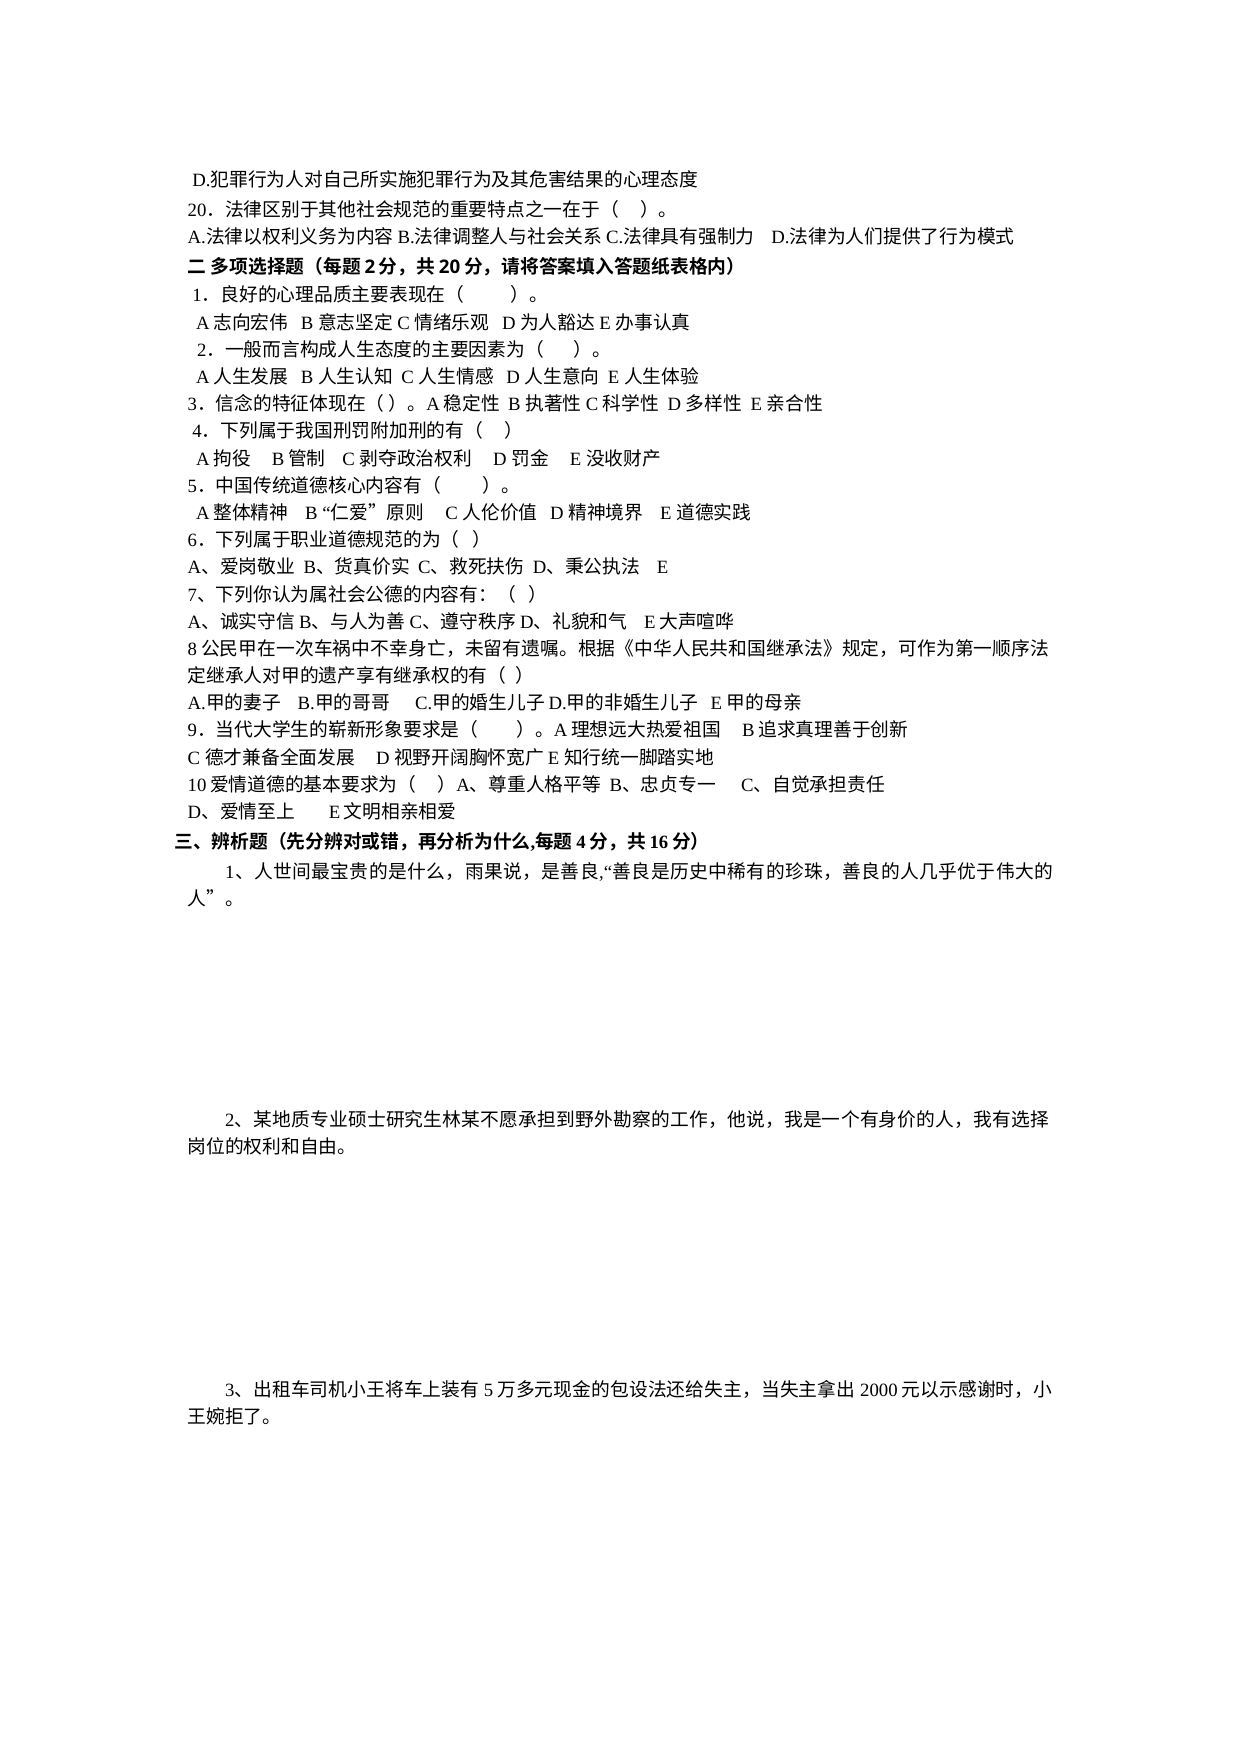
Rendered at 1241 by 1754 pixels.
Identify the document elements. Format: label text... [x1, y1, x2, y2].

text 2．一般而言构成人生态度的主要因素为（ ）。 [187, 334, 1053, 362]
text 7、下列你认为属社会公德的内容有：（ ） [187, 579, 1053, 606]
text 10爱情道德的基本要求为（ ）A、尊重人格平等 B、忠贞专一 C、自觉承担责任 [187, 769, 1053, 797]
list 某地质专业硕士研究生林某不愿承担到野外勘察的工作，他说，我是一个有身价的人，我有选择岗位的权利和自由。 [187, 1105, 1053, 1159]
text A 人生发展 B 人生认知 C 人生情感 D 人生意向 E 人生体验 [187, 362, 1053, 389]
text A 志向宏伟 B 意志坚定 C 情绪乐观 D 为人豁达 E 办事认真 [187, 307, 1053, 334]
text A、诚实守信 B、与人为善 C、遵守秩序 D、礼貌和气 E大声喧哗 [187, 606, 1053, 633]
text A.法律以权利义务为内容 B.法律调整人与社会关系C.法律具有强制力 D.法律为人们提供了行为模式 [187, 222, 1053, 249]
text 8公民甲在一次车祸中不幸身亡，未留有遗嘱。根据《中华人民共和国继承法》规定，可作为第一顺序法定继承人对甲的遗产享有继承权的有（ ） A.甲的妻子 B.甲的哥哥 C.甲的婚生儿子D.甲的非婚生儿子 E 甲的母亲 9．当代大学生的崭新形象要求是（ ）。A理想远大热爱祖国 B追求真理善于创新 [187, 633, 1053, 742]
text 二 多项选择题（每题2分，共20分，请将答案填入答题纸表格内） [187, 249, 1053, 280]
text 1．良好的心理品质主要表现在（ ）。 [187, 280, 1053, 307]
text C 德才兼备全面发展 D 视野开阔胸怀宽广E 知行统一脚踏实地 [187, 742, 1053, 769]
text 1、人世间最宝贵的是什么，雨果说，是善良,“善良是历史中稀有的珍珠，善良的人几乎优于伟大的人”。 [187, 856, 1053, 911]
text 20．法律区别于其他社会规范的重要特点之一在于（ ）。 [187, 194, 1053, 222]
text A 整体精神 B “仁爱”原则 C 人伦价值 D 精神境界 E 道德实践 [187, 498, 1053, 525]
text 5．中国传统道德核心内容有（ ）。 [187, 470, 1053, 498]
text 三、辨析题（先分辨对或错，再分析为什么,每题4分，共16分） [137, 824, 1053, 856]
text D、爱情至上 E文明相亲相爱 [187, 797, 1053, 824]
list 出租车司机小王将车上装有5万多元现金的包设法还给失主，当失主拿出2000元以示感谢时，小王婉拒了。 [187, 1375, 1053, 1429]
text D.犯罪行为人对自己所实施犯罪行为及其危害结果的心理态度 [187, 162, 1053, 194]
text 3．信念的特征体现在（ ）。A 稳定性 B 执著性 C 科学性 D 多样性 E 亲合性 [187, 389, 1053, 416]
text 4．下列属于我国刑罚附加刑的有（ ） [187, 416, 1053, 443]
text A、爱岗敬业 B、货真价实 C、救死扶伤 D、秉公执法 E [187, 552, 1053, 579]
text 6．下列属于职业道德规范的为（ ） [187, 525, 1053, 552]
text A 拘役 B管制 C 剥夺政治权利 D 罚金 E 没收财产 [187, 443, 1053, 470]
